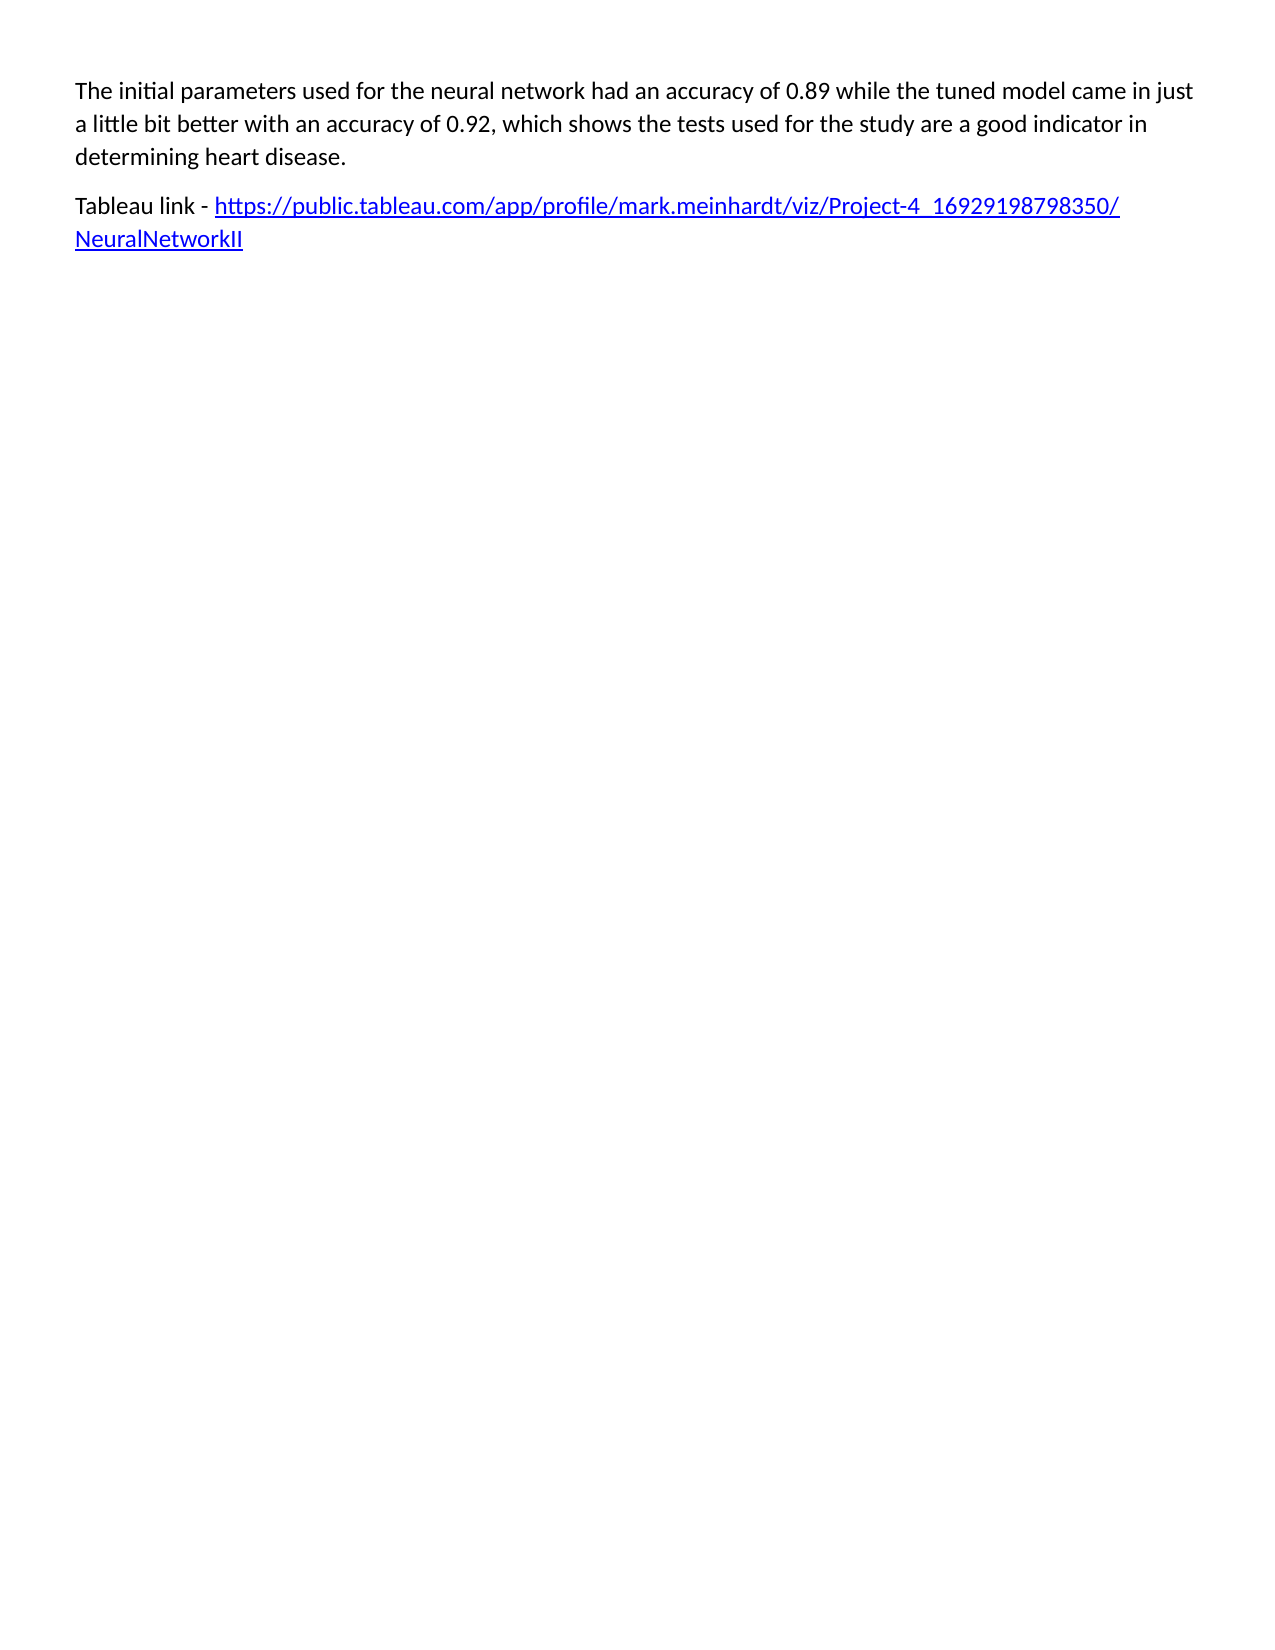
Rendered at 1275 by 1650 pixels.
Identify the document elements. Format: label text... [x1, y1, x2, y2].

text The initial parameters used for the neural network had an accuracy of 0.89 while the tuned model came in just a little bit better with an accuracy of 0.92, which shows the tests used for the study are a good indicator in determining heart disease. [75, 75, 1200, 171]
text Tableau link - https://public.tableau.com/app/profile/mark.meinhardt/viz/Project-4_16929198798350/NeuralNetworkII [75, 190, 1200, 254]
